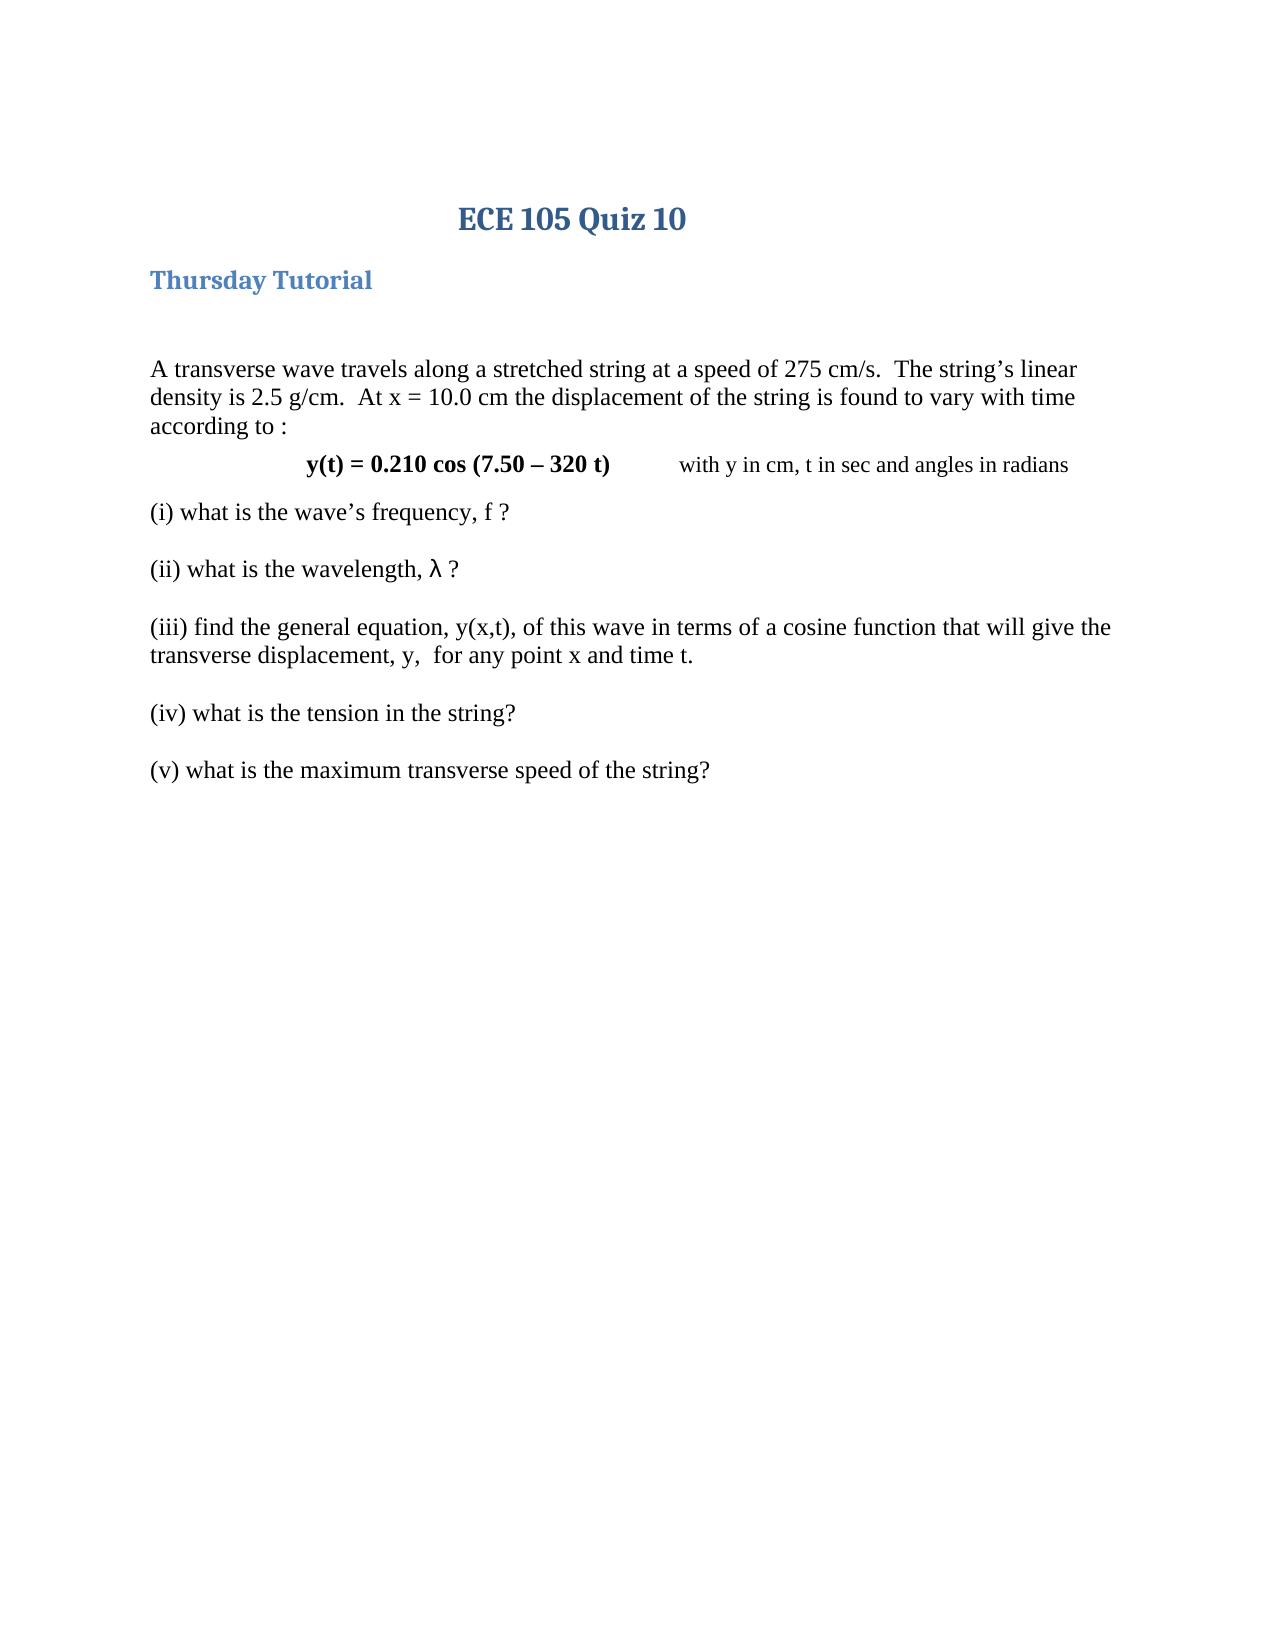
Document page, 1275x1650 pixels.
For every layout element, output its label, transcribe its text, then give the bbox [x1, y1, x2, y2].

text (v) what is the maximum transverse speed of the string? [150, 756, 1125, 784]
text (i) what is the wave’s frequency, f ? [150, 497, 1125, 526]
text (iii) find the general equation, y(x,t), of this wave in terms of a cosine function that will give the transverse displacement, y, for any point x and time t. [150, 612, 1125, 669]
subtitle ECE 105 Quiz 10 [150, 200, 1125, 238]
text (iv) what is the tension in the string? [150, 698, 1125, 727]
text (ii) what is the wavelength, λ ? [150, 554, 1125, 583]
text A transverse wave travels along a stretched string at a speed of cm/s. The string’s linear density is 2.5 g/cm. At x = 10.0 cm the displacement of the string is found to vary with time according to : [150, 354, 1125, 440]
subtitle Thursday Tutorial [150, 265, 1125, 296]
text y(t) = 0.210 cos (7.50 – 320 t) with y in cm, t in sec and angles in radians [150, 449, 1125, 478]
